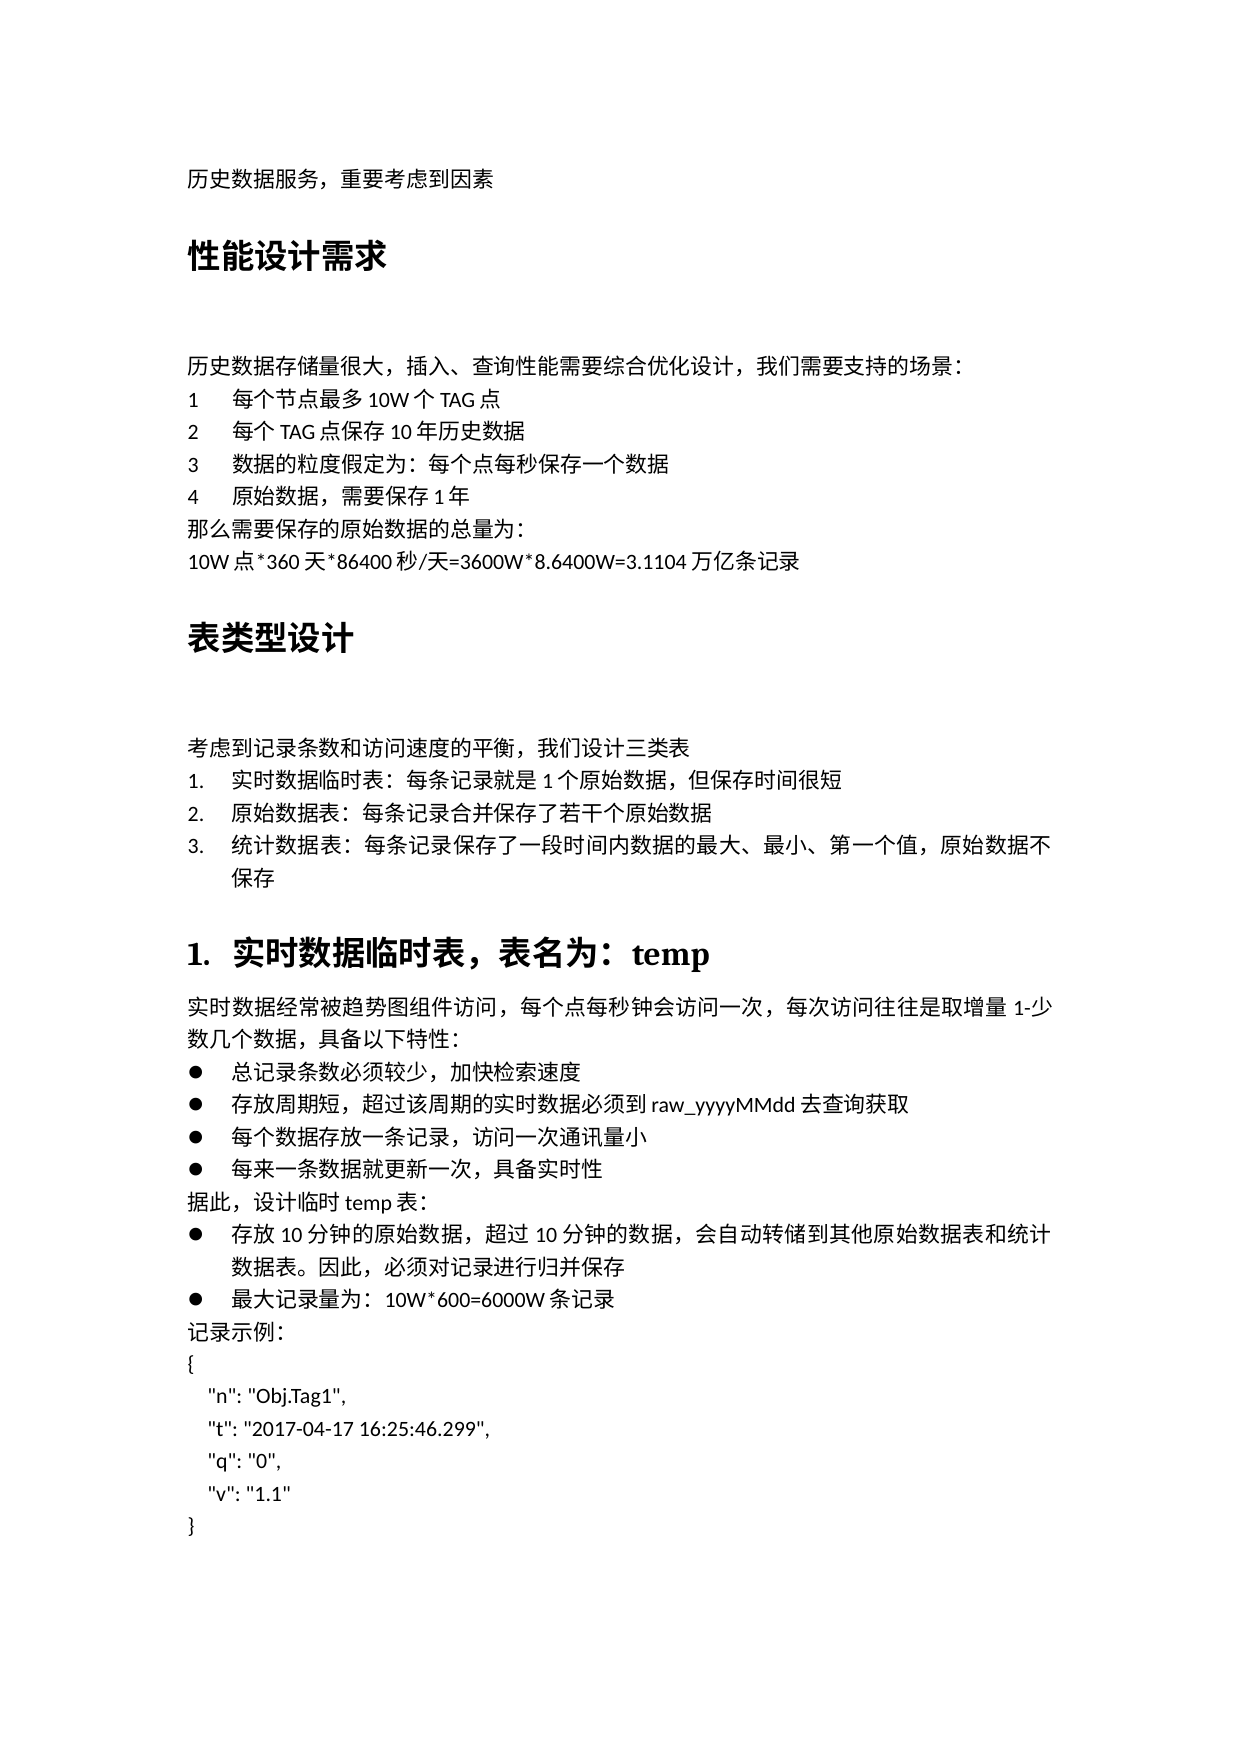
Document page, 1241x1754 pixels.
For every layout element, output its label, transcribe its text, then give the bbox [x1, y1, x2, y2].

text { [187, 1347, 1053, 1379]
text "v": "1.1" [187, 1477, 1053, 1509]
list 每个节点最多10W个TAG点 [187, 381, 1053, 414]
list 最大记录量为：10W*600=6000W条记录 [187, 1282, 1053, 1314]
list 总记录条数必须较少，加快检索速度 [187, 1054, 1053, 1087]
list 每个数据存放一条记录，访问一次通讯量小 [187, 1119, 1053, 1152]
list 统计数据表：每条记录保存了一段时间内数据的最大、最小、第一个值，原始数据不保存 [187, 828, 1053, 893]
list 存放周期短，超过该周期的实时数据必须到raw_yyyyMMdd去查询获取 [187, 1087, 1053, 1119]
subtitle 表类型设计 [187, 603, 1053, 668]
list 原始数据，需要保存1年 [187, 479, 1053, 511]
text "q": "0", [187, 1444, 1053, 1477]
text 10W点*360天*86400秒/天=3600W*8.6400W=3.1104万亿条记录 [187, 544, 1053, 576]
text 那么需要保存的原始数据的总量为： [187, 511, 1053, 544]
text "n": "Obj.Tag1", [187, 1379, 1053, 1412]
text 历史数据服务，重要考虑到因素 [187, 162, 1053, 194]
text 历史数据存储量很大，插入、查询性能需要综合优化设计，我们需要支持的场景： [187, 349, 1053, 381]
text 据此，设计临时temp表： [187, 1184, 1053, 1217]
list 每来一条数据就更新一次，具备实时性 [187, 1152, 1053, 1184]
list 每个TAG点保存10年历史数据 [187, 414, 1053, 446]
list 数据的粒度假定为：每个点每秒保存一个数据 [187, 446, 1053, 479]
title 实时数据临时表，表名为：temp [187, 918, 1053, 983]
list 原始数据表：每条记录合并保存了若干个原始数据 [187, 796, 1053, 828]
text } [187, 1509, 1053, 1542]
list 实时数据临时表：每条记录就是1个原始数据，但保存时间很短 [187, 763, 1053, 796]
text "t": "2017-04-17 16:25:46.299", [187, 1412, 1053, 1444]
list 存放10分钟的原始数据，超过10分钟的数据，会自动转储到其他原始数据表和统计数据表。因此，必须对记录进行归并保存 [187, 1217, 1053, 1282]
text 记录示例： [187, 1314, 1053, 1347]
subtitle 性能设计需求 [187, 222, 1053, 287]
text 考虑到记录条数和访问速度的平衡，我们设计三类表 [187, 731, 1053, 763]
text 实时数据经常被趋势图组件访问，每个点每秒钟会访问一次，每次访问往往是取增量1-少数几个数据，具备以下特性： [187, 989, 1053, 1054]
